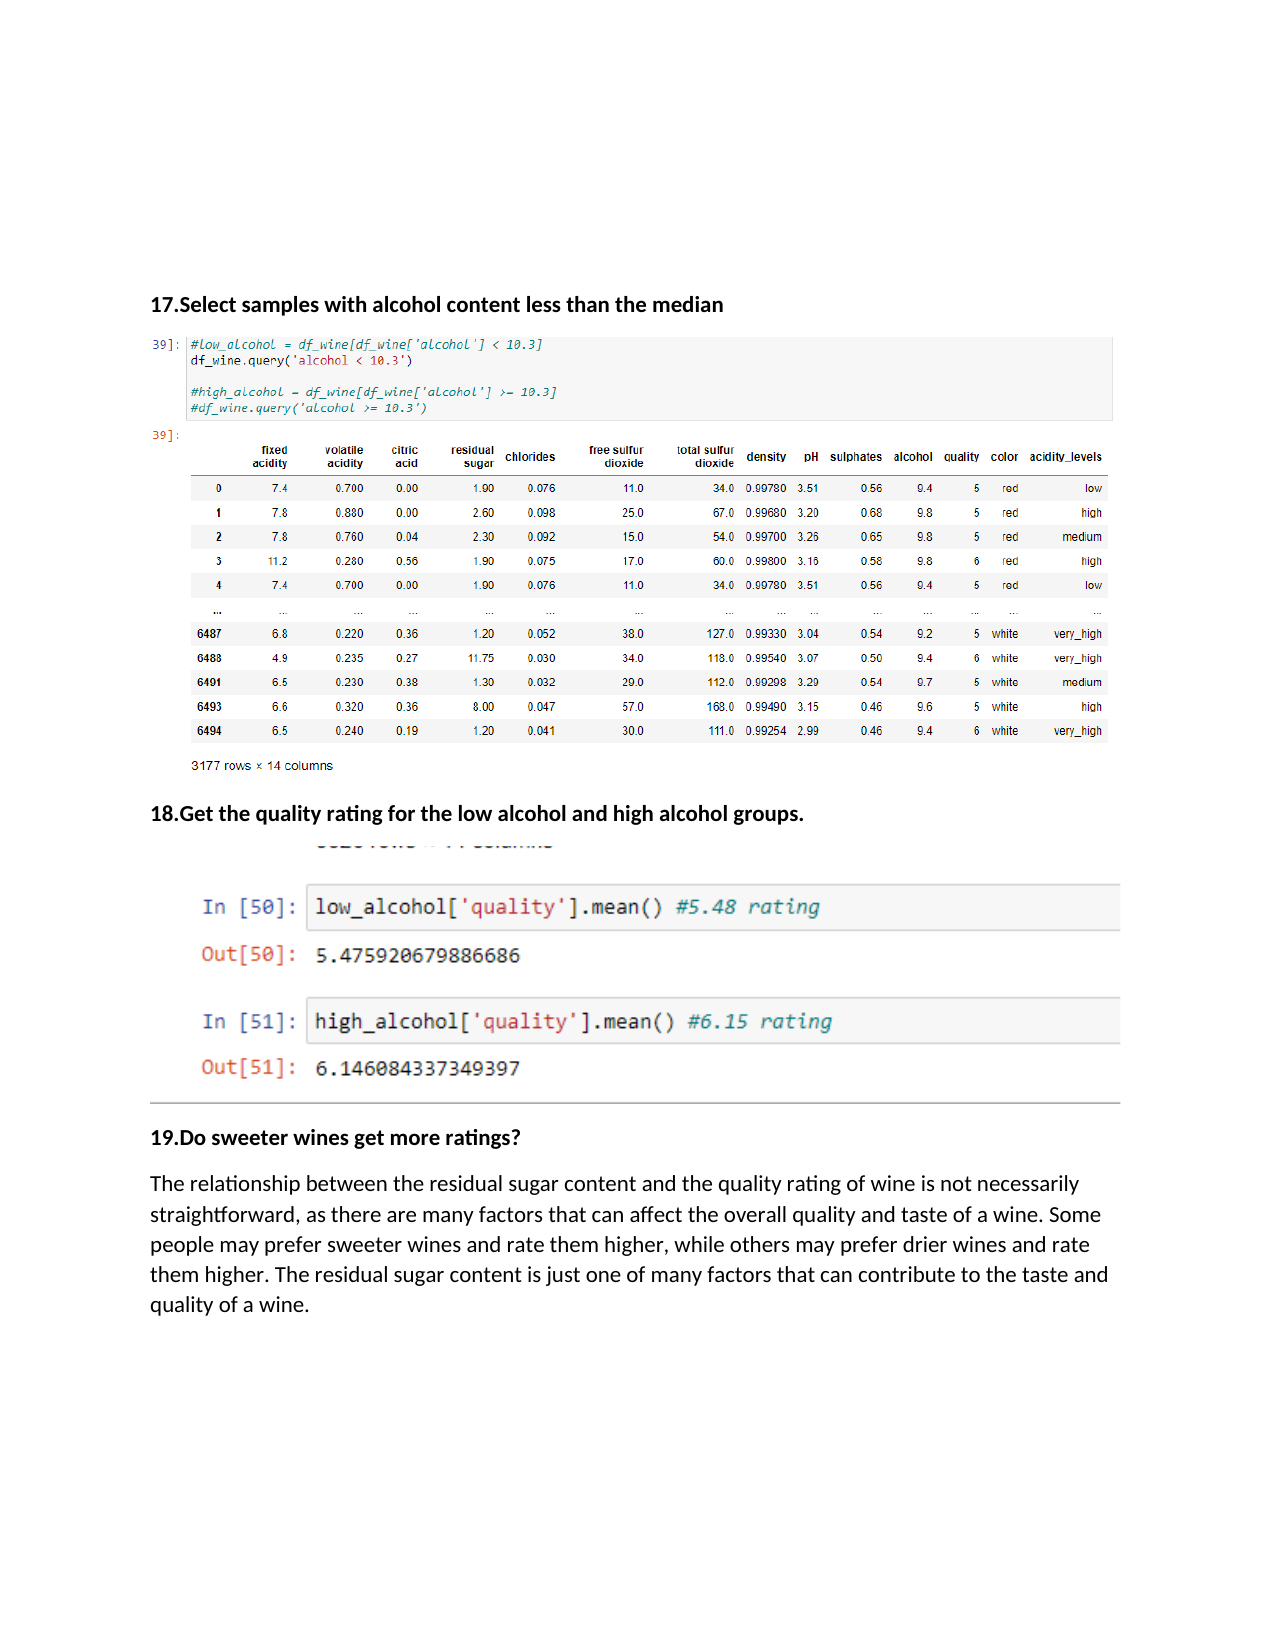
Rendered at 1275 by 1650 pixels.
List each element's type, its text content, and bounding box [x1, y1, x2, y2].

text 17.Select samples with alcohol content less than the median [150, 291, 1125, 319]
picture [150, 337, 1125, 781]
text The relationship between the residual sugar content and the quality rating of wine is not necessarily straightforward, as there are many factors that can affect the overall quality and taste of a wine. Some people may prefer sweeter wines and rate them higher, while others may prefer drier wines and rate them higher. The residual sugar content is just one of many factors that can contribute to the taste and quality of a wine. [150, 1169, 1125, 1318]
text 18.Get the quality rating for the low alcohol and high alcohol groups. [150, 799, 1125, 827]
text 19.Do sweeter wines get more ratings? [150, 1123, 1125, 1151]
picture [150, 846, 1121, 1104]
